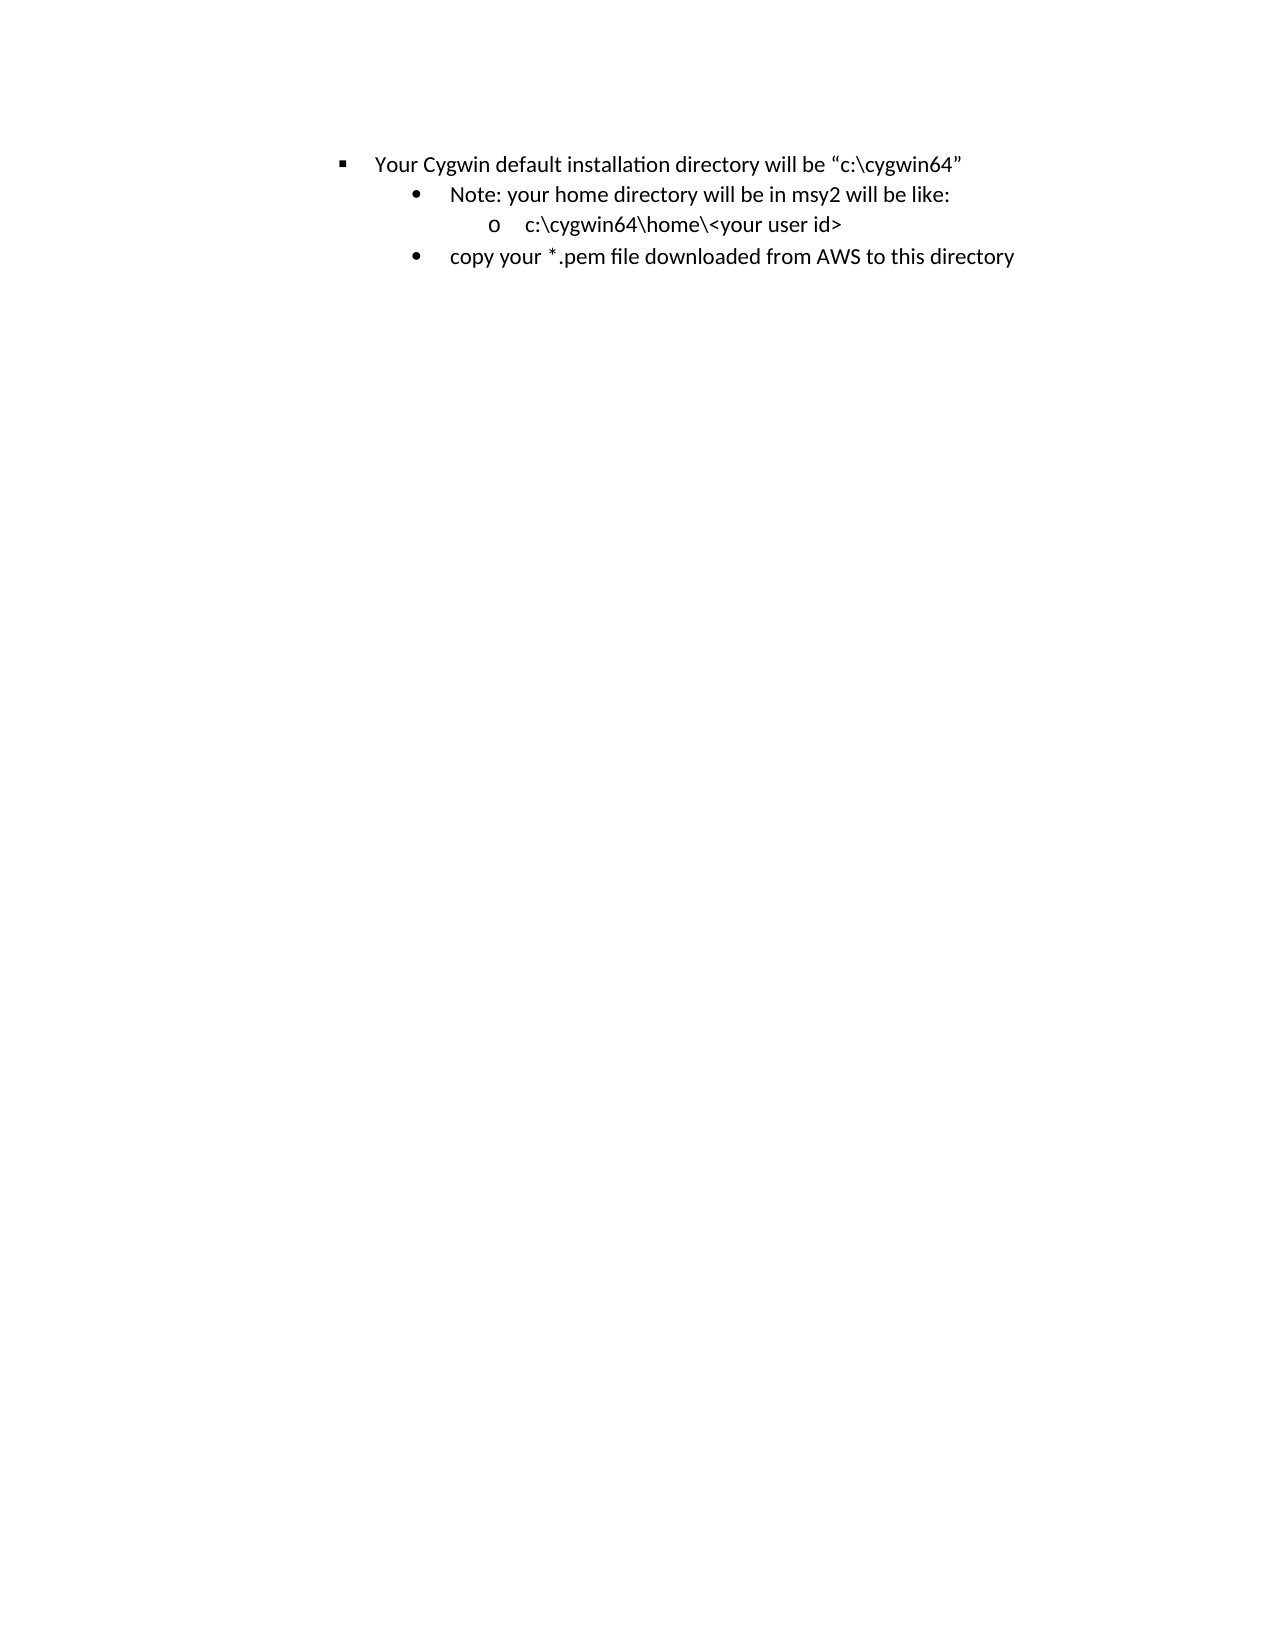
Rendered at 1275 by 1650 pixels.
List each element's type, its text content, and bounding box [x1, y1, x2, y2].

list copy your *.pem file downloaded from AWS to this directory [412, 242, 1125, 270]
list c:\cygwin64\home\<your user id> [487, 210, 1125, 239]
list Your Cygwin default installation directory will be “c:\cygwin64” [337, 150, 1125, 178]
list Note: your home directory will be in msy2 will be like: [412, 180, 1125, 208]
